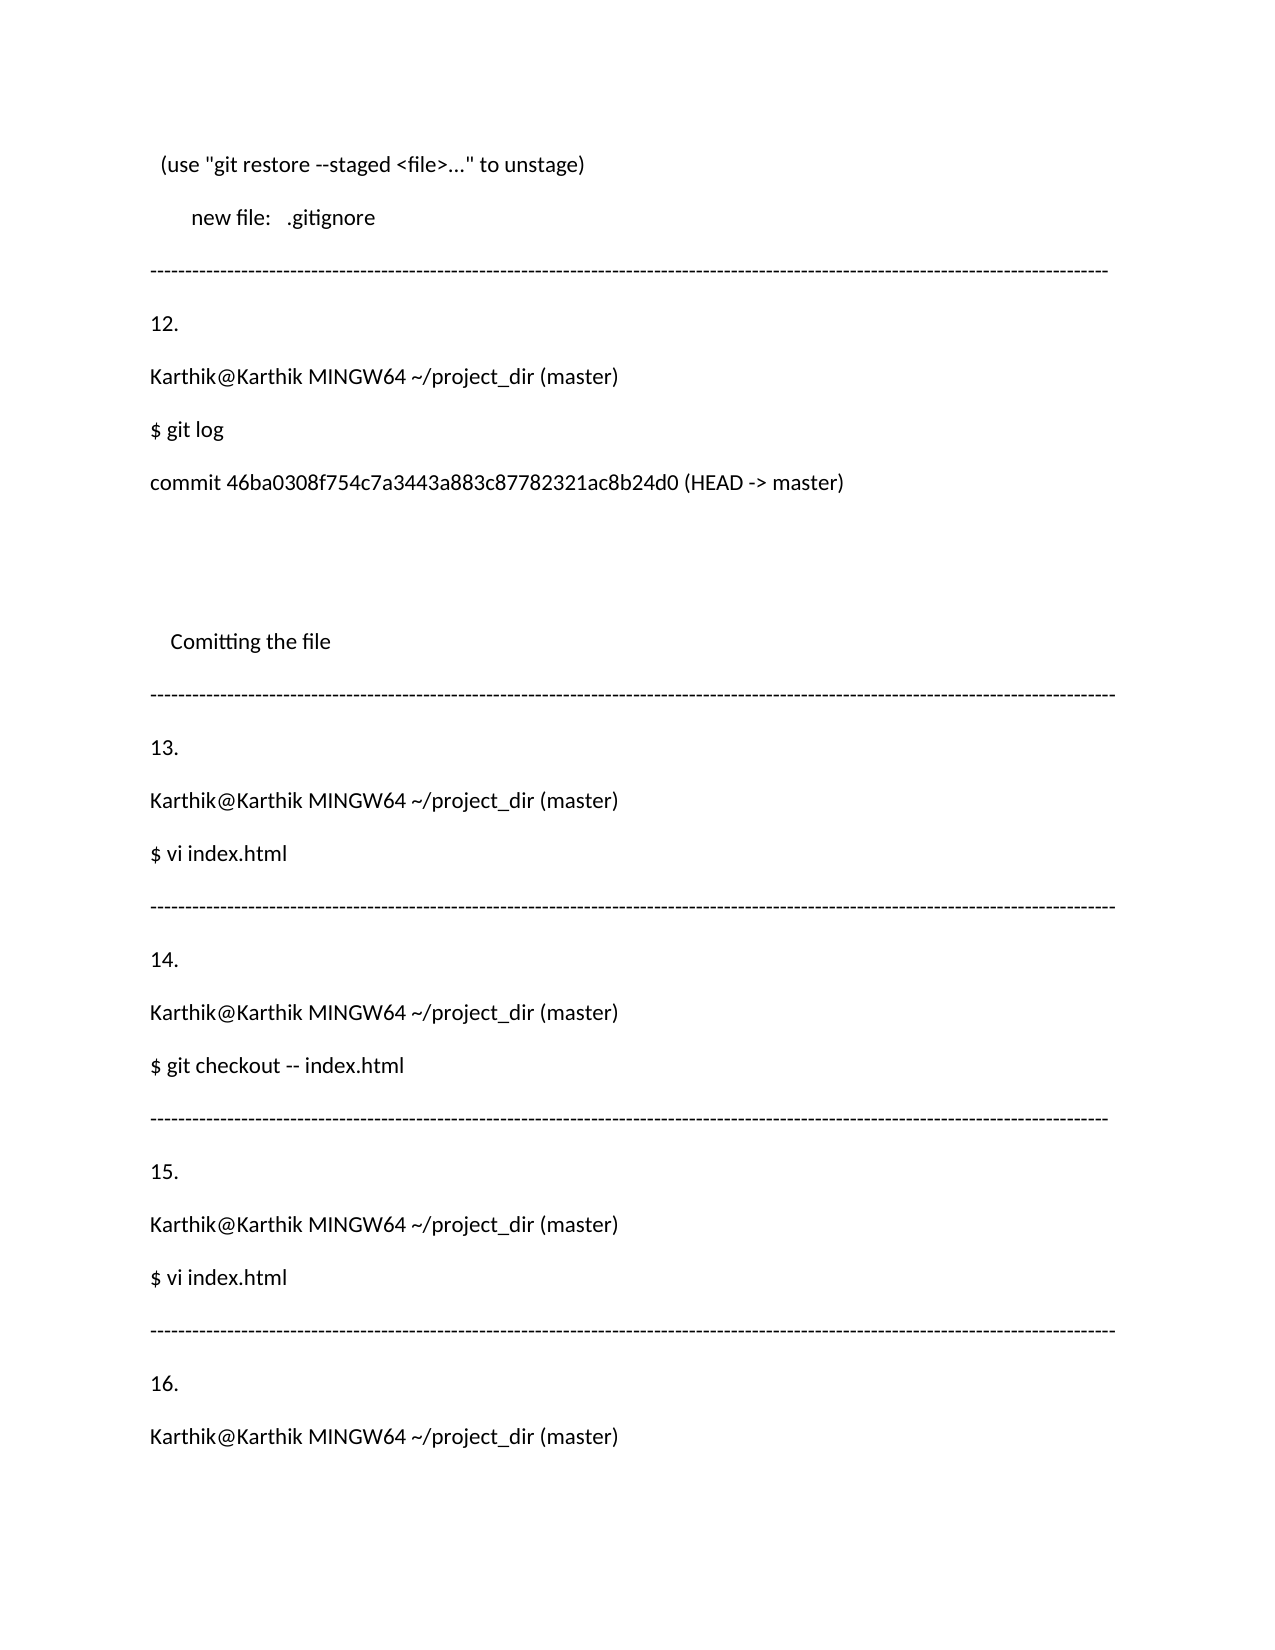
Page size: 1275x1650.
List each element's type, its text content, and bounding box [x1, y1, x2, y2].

text $ git log [150, 415, 1125, 443]
text commit 46ba0308f754c7a3443a883c87782321ac8b24d0 (HEAD -> master) [150, 468, 1125, 496]
text 14. [150, 945, 1125, 973]
text Karthik@Karthik MINGW64 ~/project_dir (master) [150, 786, 1125, 814]
text $ vi index.html [150, 1263, 1125, 1291]
text $ git checkout -- index.html [150, 1051, 1125, 1079]
text ------------------------------------------------------------------------------------------------------------------------------------------ [150, 892, 1125, 920]
text 12. [150, 309, 1125, 337]
text ----------------------------------------------------------------------------------------------------------------------------------------- [150, 256, 1125, 284]
text Comitting the file [150, 627, 1125, 655]
text Karthik@Karthik MINGW64 ~/project_dir (master) [150, 1422, 1125, 1451]
text $ vi index.html [150, 839, 1125, 867]
text 16. [150, 1369, 1125, 1397]
text 13. [150, 733, 1125, 761]
text Karthik@Karthik MINGW64 ~/project_dir (master) [150, 362, 1125, 390]
text (use "git restore --staged <file>..." to unstage) [150, 150, 1125, 178]
text ------------------------------------------------------------------------------------------------------------------------------------------ [150, 680, 1125, 708]
text Karthik@Karthik MINGW64 ~/project_dir (master) [150, 998, 1125, 1026]
text Karthik@Karthik MINGW64 ~/project_dir (master) [150, 1210, 1125, 1238]
text ----------------------------------------------------------------------------------------------------------------------------------------- [150, 1104, 1125, 1132]
text 15. [150, 1157, 1125, 1185]
text new file: .gitignore [150, 203, 1125, 231]
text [150, 1316, 1125, 1344]
